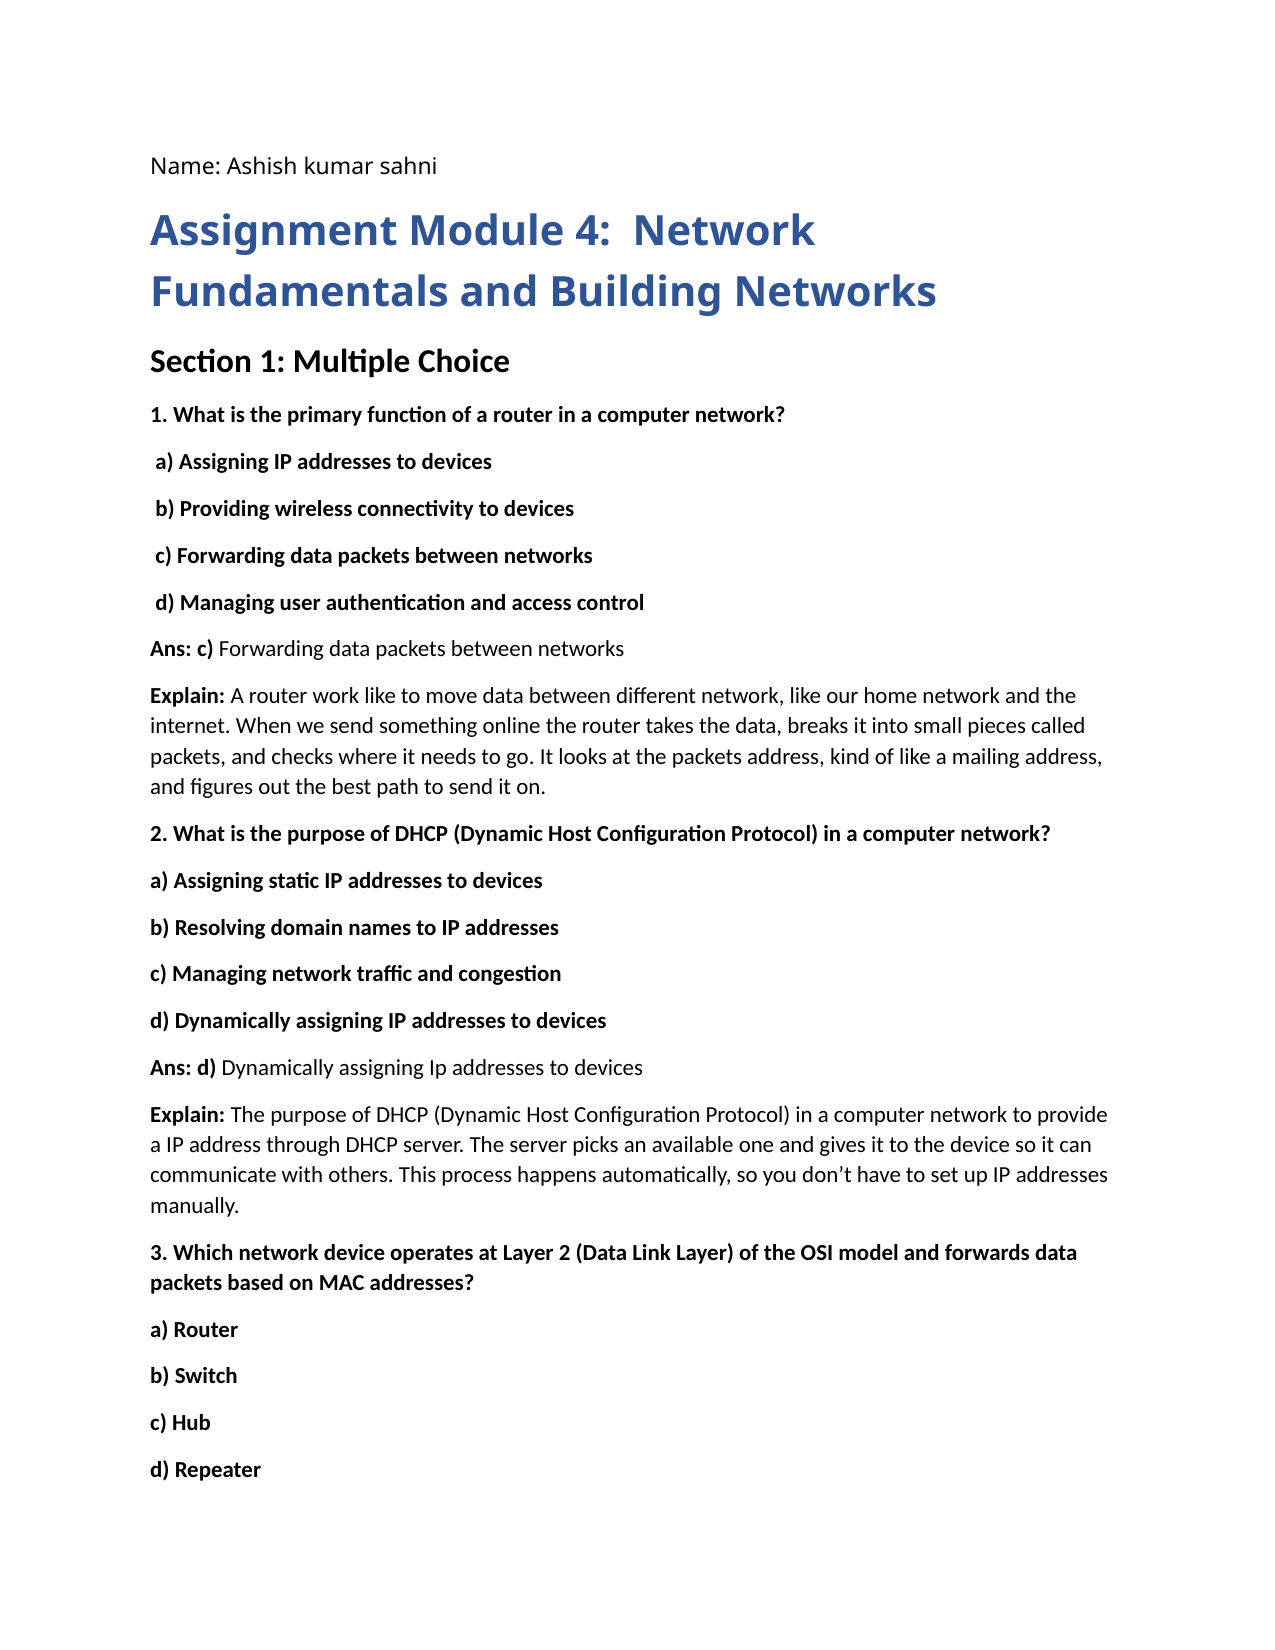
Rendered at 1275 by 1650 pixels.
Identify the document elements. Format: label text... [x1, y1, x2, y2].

text d) Managing user authentication and access control [150, 588, 1125, 616]
text Section 1: Multiple Choice [150, 339, 1125, 380]
text 3. Which network device operates at Layer 2 (Data Link Layer) of the OSI model and forwards data packets based on MAC addresses? [150, 1238, 1125, 1296]
text 2. What is the purpose of DHCP (Dynamic Host Configuration Protocol) in a computer network? [150, 819, 1125, 847]
text 1. What is the primary function of a router in a computer network? [150, 400, 1125, 428]
text Ans: c) Forwarding data packets between networks [150, 634, 1125, 663]
text a) Router [150, 1315, 1125, 1343]
text a) Assigning IP addresses to devices [150, 447, 1125, 475]
text a) Assigning static IP addresses to devices [150, 866, 1125, 894]
text Explain: A router work like to move data between different network, like our home network and the internet. When we send something online the router takes the data, breaks it into small pieces called packets, and checks where it needs to go. It looks at the packets address, kind of like a mailing address, and figures out the best path to send it on. [150, 681, 1125, 800]
text Explain: The purpose of DHCP (Dynamic Host Configuration Protocol) in a computer network to provide a IP address through DHCP server. The server picks an available one and gives it to the device so it can communicate with others. This process happens automatically, so you don’t have to set up IP addresses manually. [150, 1100, 1125, 1219]
text c) Managing network traffic and congestion [150, 959, 1125, 988]
text Assignment Module 4: Network Fundamentals and Building Networks [150, 200, 1125, 318]
text c) Hub [150, 1408, 1125, 1437]
text b) Providing wireless connectivity to devices [150, 494, 1125, 522]
text d) Repeater [150, 1455, 1125, 1483]
text c) Forwarding data packets between networks [150, 541, 1125, 569]
text d) Dynamically assigning IP addresses to devices [150, 1006, 1125, 1034]
text b) Switch [150, 1362, 1125, 1390]
text b) Resolving domain names to IP addresses [150, 913, 1125, 941]
text Ans: d) Dynamically assigning Ip addresses to devices [150, 1053, 1125, 1081]
text Name: Ashish kumar sahni [150, 150, 1125, 181]
